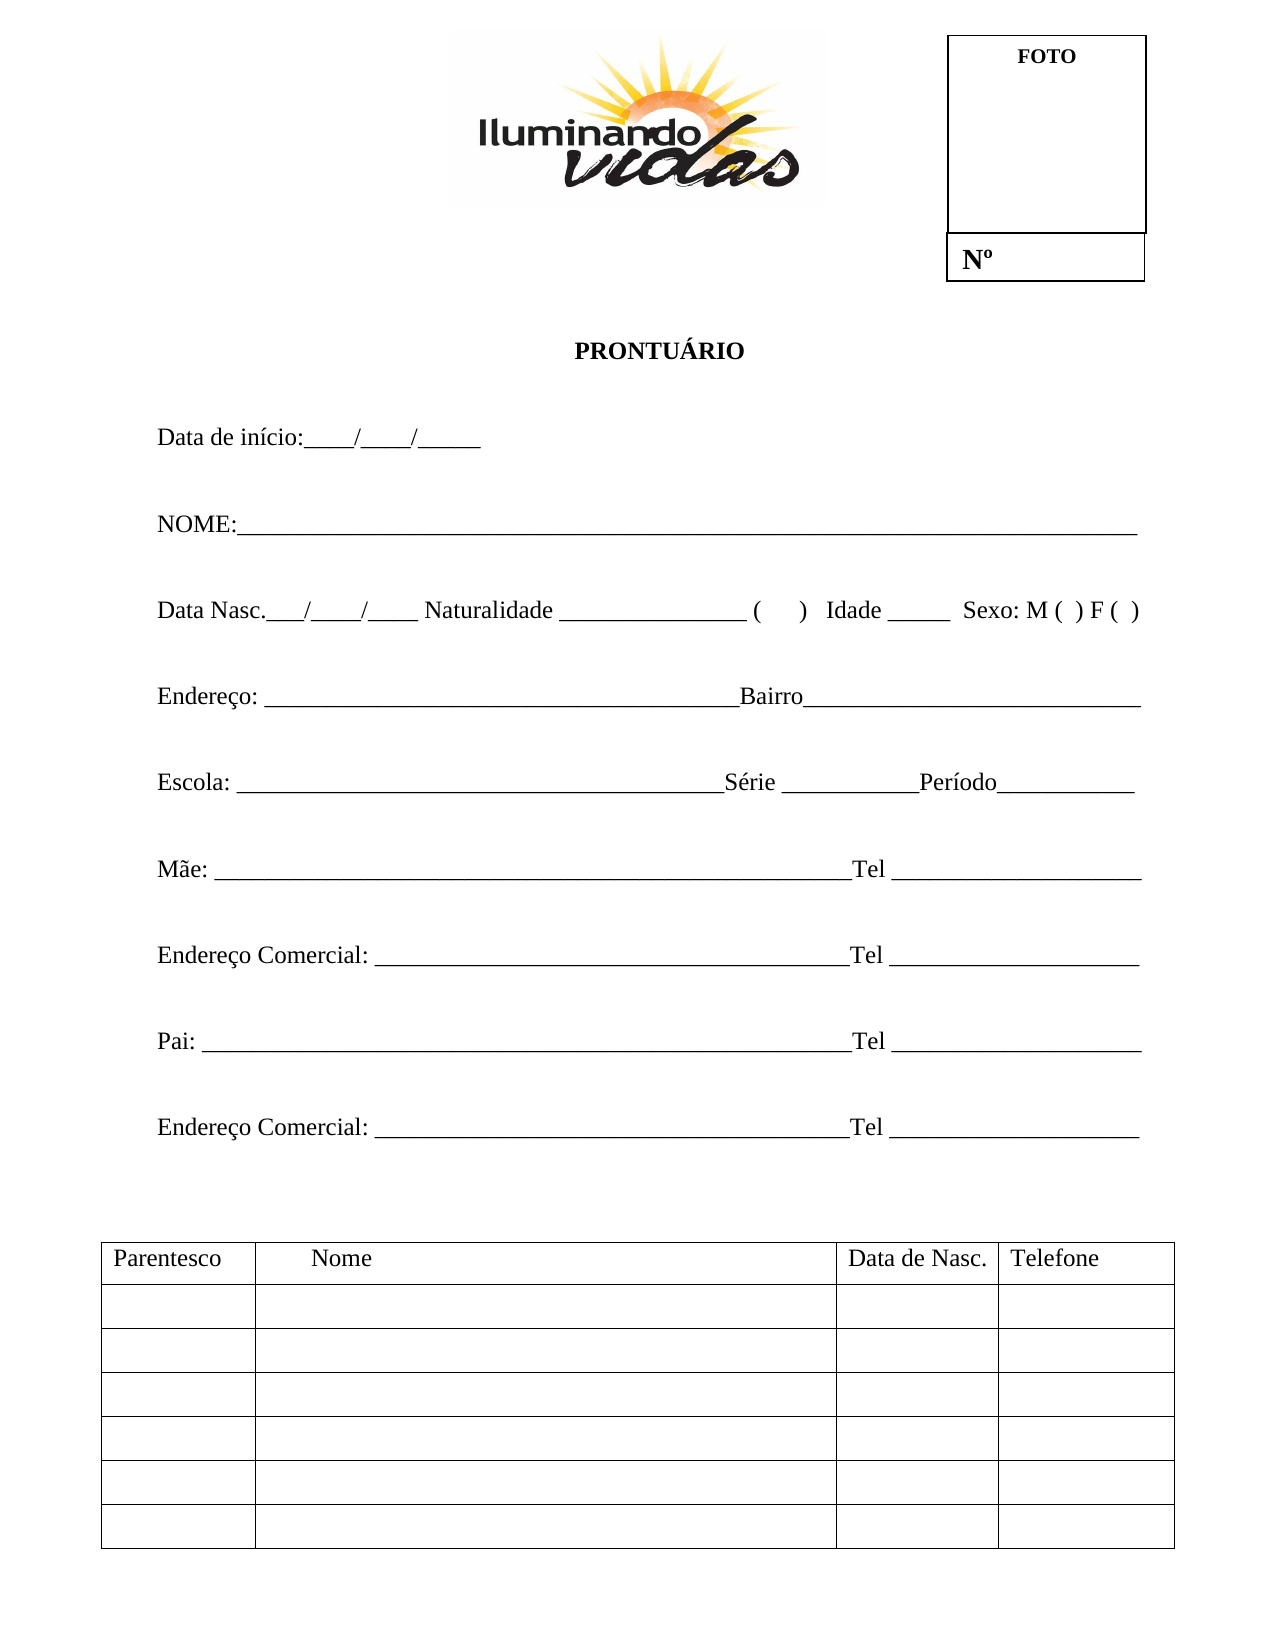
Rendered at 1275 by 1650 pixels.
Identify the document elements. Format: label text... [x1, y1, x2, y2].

table_cell [837, 1417, 998, 1460]
table_header Nome [256, 1243, 836, 1284]
table_cell [837, 1373, 998, 1416]
table_header Parentesco [102, 1243, 255, 1284]
table_cell [837, 1285, 998, 1328]
table_cell [102, 1285, 255, 1328]
table_cell [102, 1461, 255, 1504]
table_cell [256, 1417, 836, 1460]
text Data de início:____/____/_____ [157, 422, 1162, 451]
picture [449, 29, 826, 207]
table_cell [999, 1285, 1174, 1328]
table_cell [999, 1417, 1174, 1460]
table_cell [999, 1505, 1174, 1548]
table_cell [102, 1329, 255, 1372]
text NOME:________________________________________________________________________ [157, 509, 1162, 537]
text Endereço Comercial: ______________________________________Tel ____________________ [157, 1112, 1162, 1141]
table_cell [256, 1373, 836, 1416]
text Escola: _______________________________________Série ___________Período___________ [157, 767, 1162, 796]
table_cell [837, 1329, 998, 1372]
table_cell [837, 1461, 998, 1504]
table_cell [999, 1373, 1174, 1416]
table_cell [256, 1461, 836, 1504]
table_header Data de Nasc. [837, 1243, 998, 1284]
table_header Telefone [999, 1243, 1174, 1284]
table_cell [999, 1461, 1174, 1504]
text PRONTUÁRIO [157, 336, 1162, 365]
table_cell [102, 1417, 255, 1460]
text Pai: ____________________________________________________Tel ____________________ [157, 1026, 1162, 1055]
table_cell [256, 1505, 836, 1548]
table_cell [837, 1505, 998, 1548]
table_cell [256, 1285, 836, 1328]
text Data Nasc.___/____/____ Naturalidade _______________ ( ) Idade _____ Sexo: M ( ) F ( ) [157, 595, 1162, 624]
table_cell [102, 1373, 255, 1416]
table_cell [256, 1329, 836, 1372]
table_cell [102, 1505, 255, 1548]
table_cell [999, 1329, 1174, 1372]
text Endereço: ______________________________________Bairro___________________________ [157, 681, 1162, 710]
text Endereço Comercial: ______________________________________Tel ____________________ [157, 940, 1162, 969]
text Mãe: ___________________________________________________Tel ____________________ [157, 854, 1162, 882]
